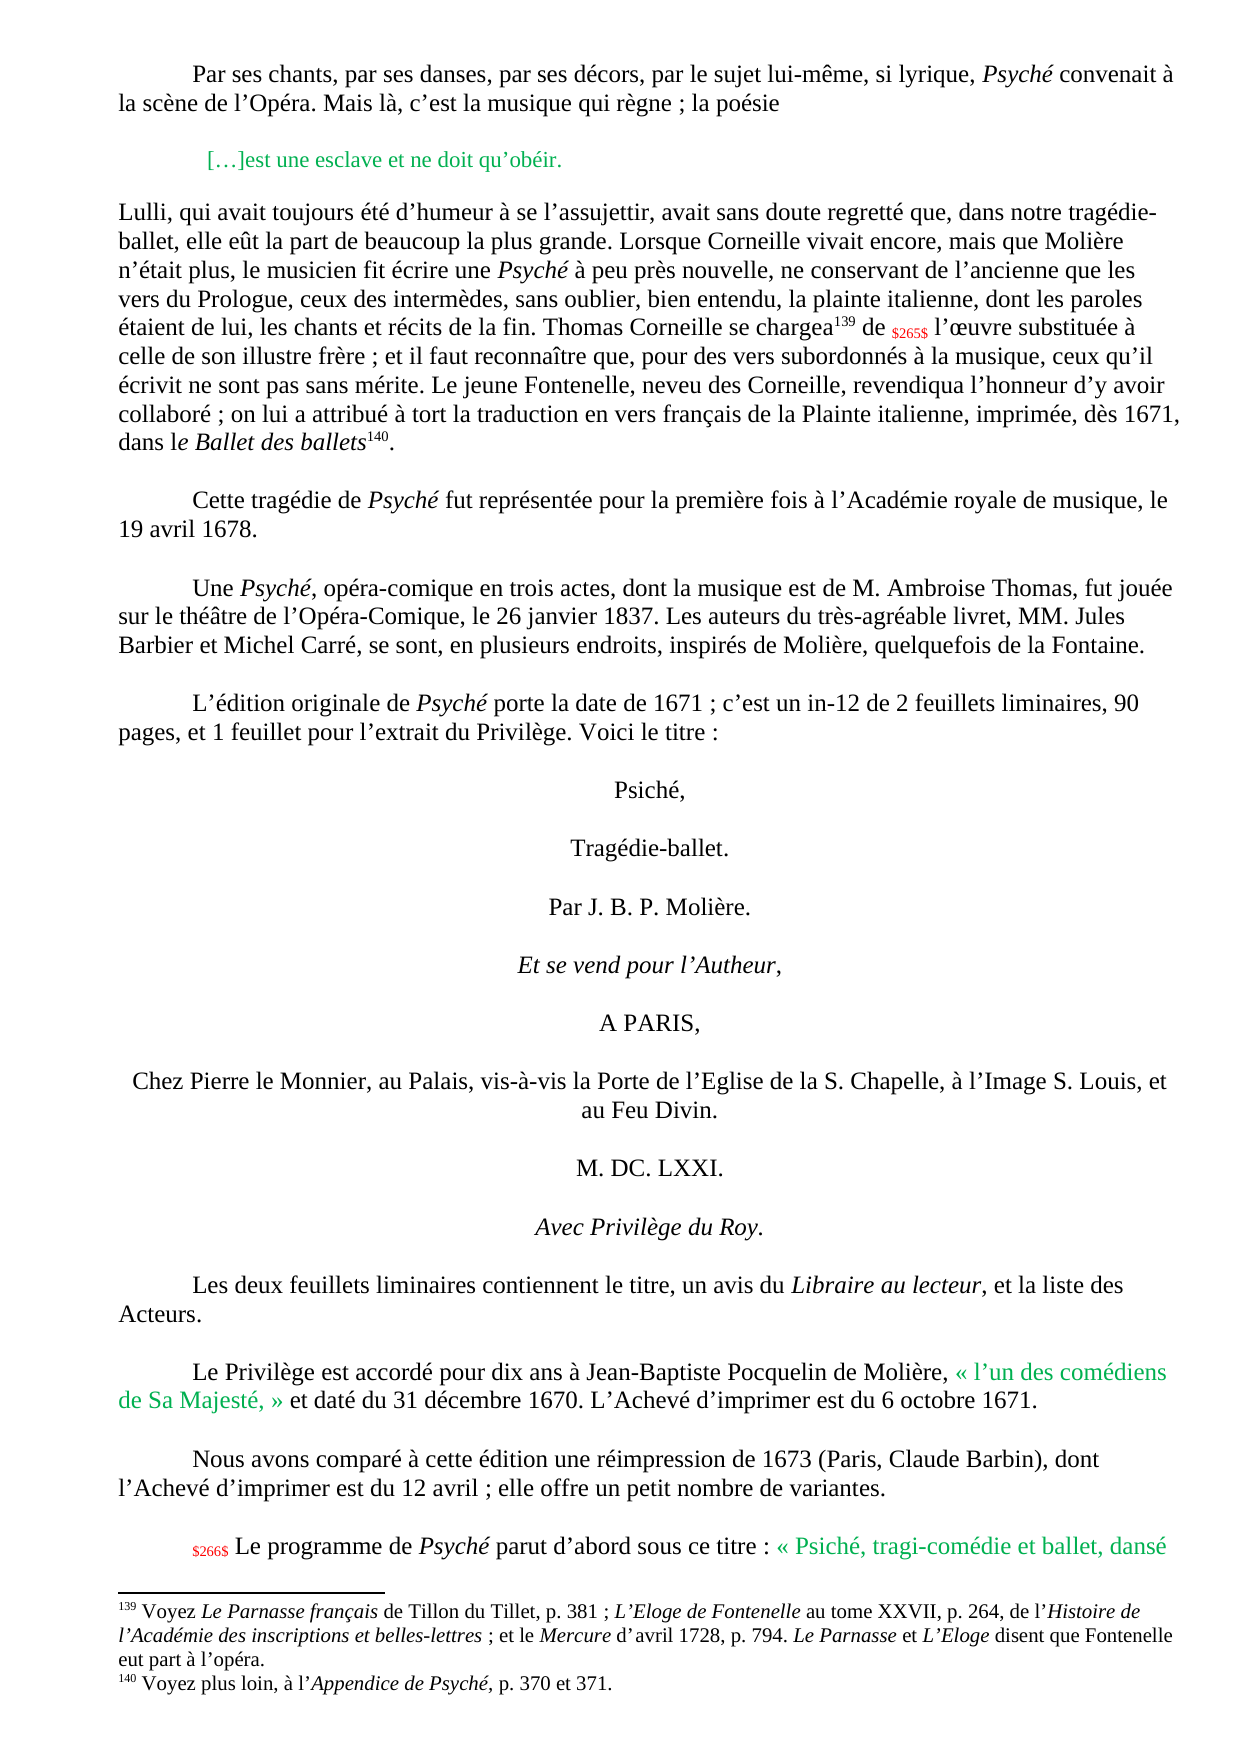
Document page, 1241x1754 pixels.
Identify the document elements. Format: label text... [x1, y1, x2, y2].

text Par ses chants, par ses danses, par ses décors, par le sujet lui-même, si lyrique, Psyché convenait à la scène de l’Opéra. Mais là, c’est la musique qui règne ; la poésie [118, 59, 1181, 117]
text […]est une esclave et ne doit qu’obéir. [207, 146, 1181, 172]
text Avec Privilège du Roy. [118, 1212, 1181, 1240]
text Nous avons comparé à cette édition une réimpression de 1673 (Paris, Claude Barbin), dont l’Achevé d’imprimer est du 12 avril ; elle offre un petit nombre de variantes. [118, 1444, 1181, 1501]
text Lulli, qui avait toujours été d’humeur à se l’assujettir, avait sans doute regretté que, dans notre tragédie-ballet, elle eût la part de beaucoup la plus grande. Lorsque Corneille vivait encore, mais que Molière n’était plus, le musicien fit écrire une Psyché à peu près nouvelle, ne conservant de l’ancienne que les vers du Prologue, ceux des intermèdes, sans oublier, bien entendu, la plainte italienne, dont les paroles étaient de lui, les chants et récits de la fin. Thomas Corneille se chargea de $265$ l’œuvre substituée à celle de son illustre frère ; et il faut reconnaître que, pour des vers subordonnés à la musique, ceux qu’il écrivit ne sont pas sans mérite. Le jeune Fontenelle, neveu des Corneille, revendiqua l’honneur d’y avoir collaboré ; on lui a attribué à tort la traduction en vers français de la Plainte italienne, imprimée, dès 1671, dans le Ballet des ballets. [118, 197, 1181, 456]
text Chez Pierre le Monnier, au Palais, vis-à-vis la Porte de l’Eglise de la S. Chapelle, à l’Image S. Louis, et au Feu Divin. [118, 1066, 1181, 1124]
text A PARIS, [118, 1008, 1181, 1037]
text M. DC. LXXI. [118, 1153, 1181, 1182]
text Les deux feuillets liminaires contiennent le titre, un avis du Libraire au lecteur, et la liste des Acteurs. [118, 1270, 1181, 1327]
text Psiché, [118, 775, 1181, 804]
text Tragédie-ballet. [118, 833, 1181, 862]
text Par J. B. P. Molière. [118, 892, 1181, 921]
text L’édition originale de Psyché porte la date de 1671 ; c’est un in-12 de 2 feuillets liminaires, 90 pages, et 1 feuillet pour l’extrait du Privilège. Voici le titre : [118, 688, 1181, 746]
text Une Psyché, opéra-comique en trois actes, dont la musique est de M. Ambroise Thomas, fut jouée sur le théâtre de l’Opéra-Comique, le 26 janvier 1837. Les auteurs du très-agréable livret, MM. Jules Barbier et Michel Carré, se sont, en plusieurs endroits, inspirés de Molière, quelquefois de la Fontaine. [118, 573, 1181, 659]
text Le Privilège est accordé pour dix ans à Jean-Baptiste Pocquelin de Molière, « l’un des comédiens de Sa Majesté, » et daté du 31 décembre 1670. L’Achevé d’imprimer est du 6 octobre 1671. [118, 1357, 1181, 1414]
text Et se vend pour l’Autheur, [118, 950, 1181, 979]
text Cette tragédie de Psyché fut représentée pour la première fois à l’Académie royale de musique, le 19 avril 1678. [118, 486, 1181, 543]
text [118, 1531, 1181, 1559]
